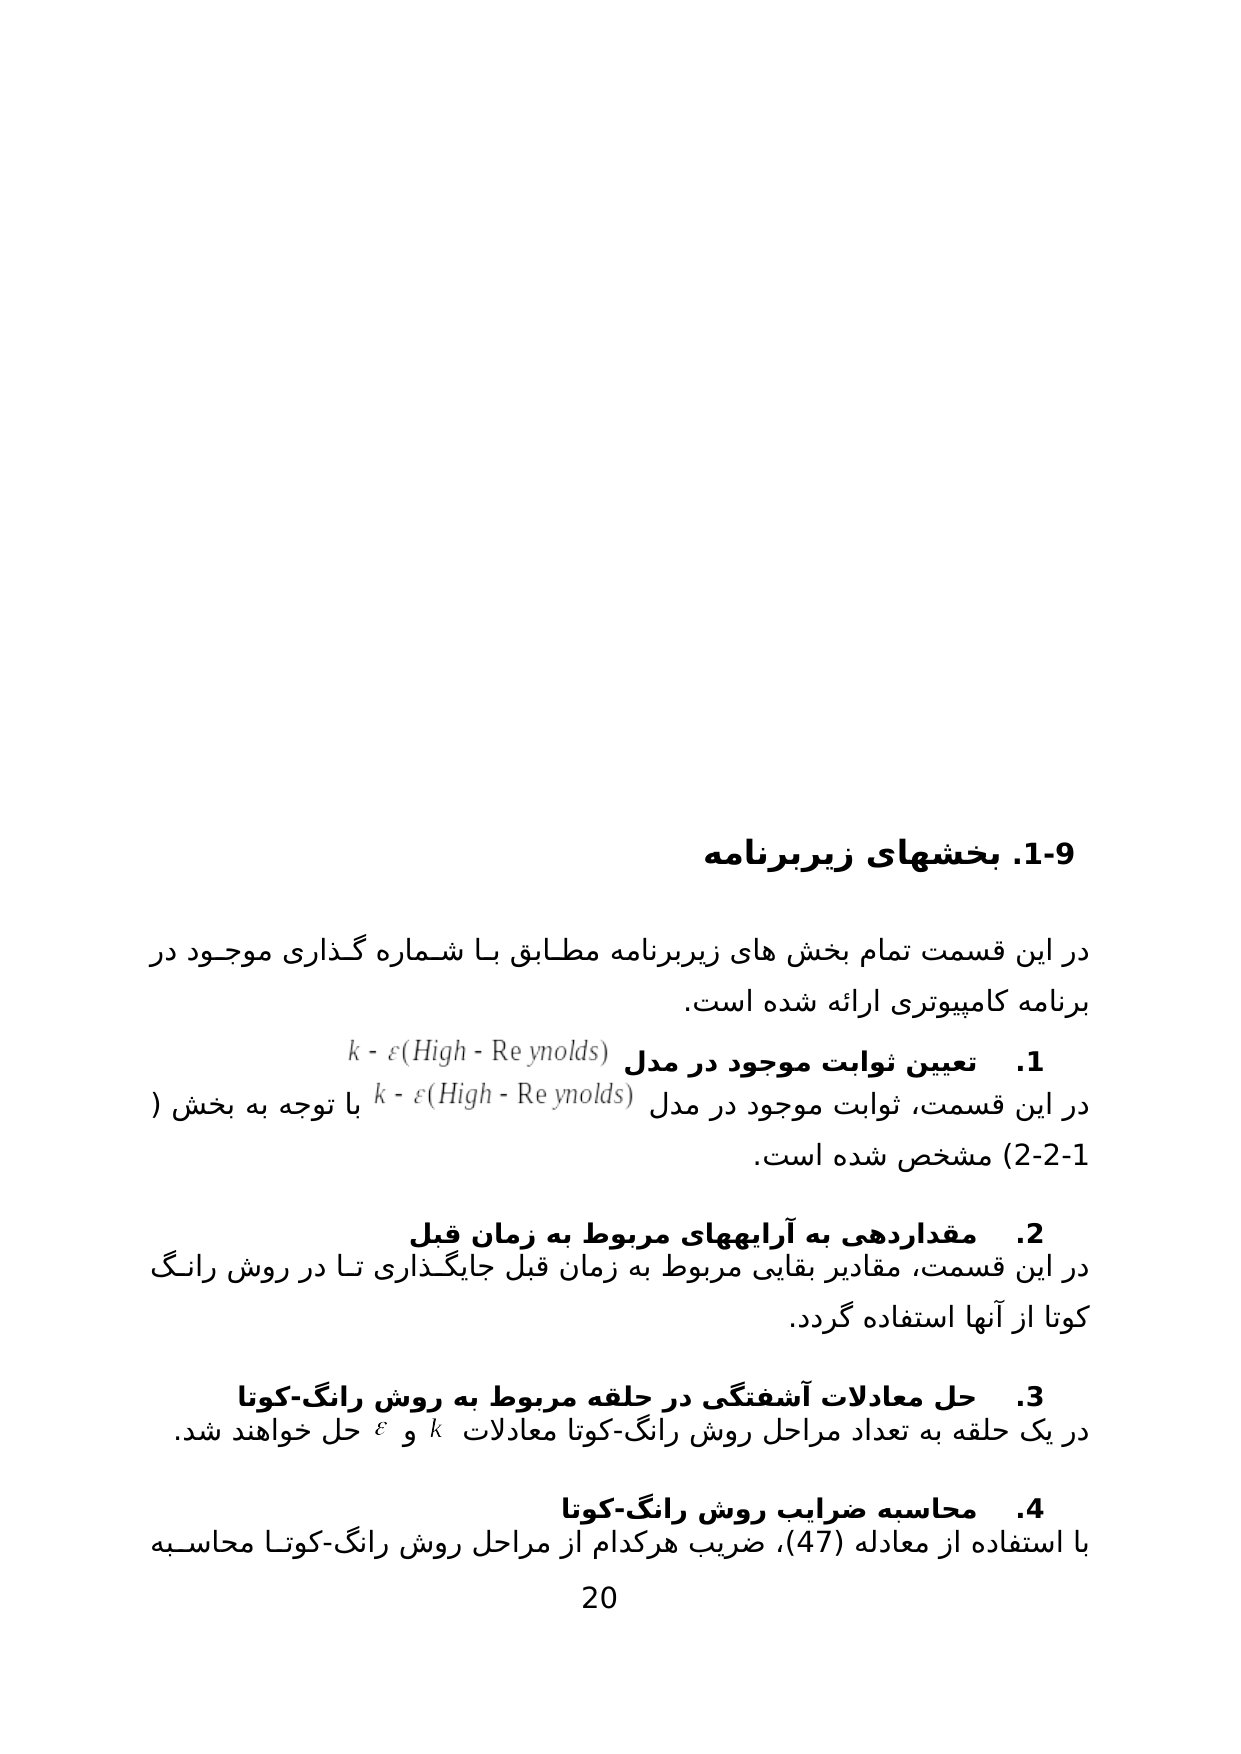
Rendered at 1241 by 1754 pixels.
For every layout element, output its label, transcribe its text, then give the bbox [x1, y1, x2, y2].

text در این قسمت، ثوابت موجود در مدل با توجه به بخش (1-2-2) مشخص شده است. [150, 1078, 1090, 1172]
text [150, 1525, 1090, 1559]
text حل معادلات آشفتگی در حلقه مربوط به روش رانگ-کوتا [150, 1381, 1015, 1412]
text در این قسمت تمام بخش های زیربرنامه مطابق با شماره گذاری موجود در برنامه کامپیوتری ارائه شده است. [150, 933, 1090, 1018]
text در این قسمت، مقادیر بقایی مربوط به زمان قبل جایگذاری تا در روش رانگ کوتا از آنها استفاده گردد. [150, 1250, 1090, 1335]
text تعیین ثوابت موجود در مدل [150, 1035, 1015, 1078]
text در یک حلقه به تعداد مراحل روش رانگ-کوتا معادلات و حل خواهند شد. [150, 1412, 1090, 1447]
text مقداردهی به آرایههای مربوط به زمان قبل [150, 1218, 1015, 1250]
text محاسبه ضرایب روش رانگ-کوتا [150, 1493, 1015, 1525]
text بخشهای زیربرنامه [150, 833, 1002, 872]
